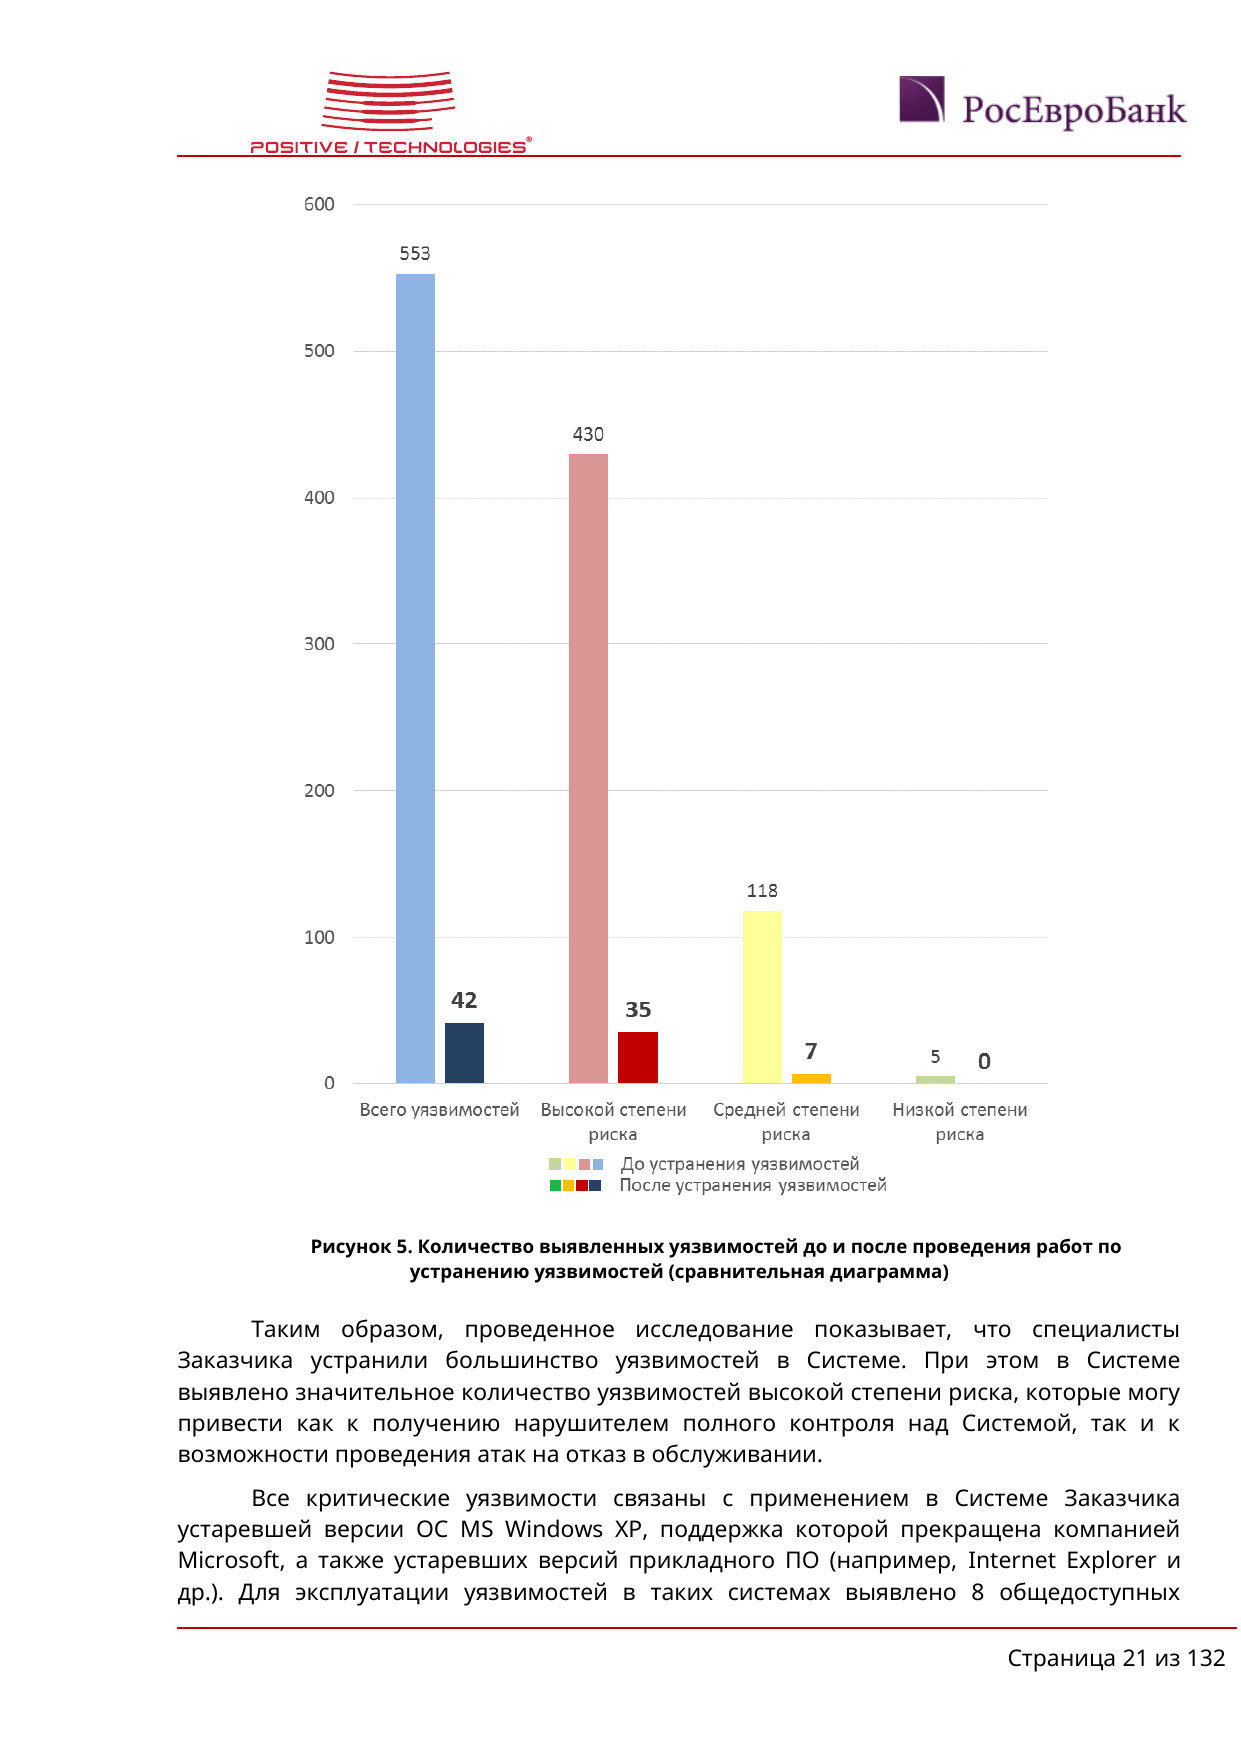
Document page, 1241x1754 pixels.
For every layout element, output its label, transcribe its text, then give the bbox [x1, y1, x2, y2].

text Таким образом, проведенное исследование показывает, что специалисты Заказчика устранили большинство уязвимостей в Системе. При этом в Системе выявлено значительное количество уязвимостей высокой степени риска, которые могу привести как к получению нарушителем полного контроля над Системой, так и к возможности проведения атак на отказ в обслуживании. [177, 1313, 1181, 1469]
picture [291, 182, 1067, 1204]
picture [899, 76, 1187, 154]
